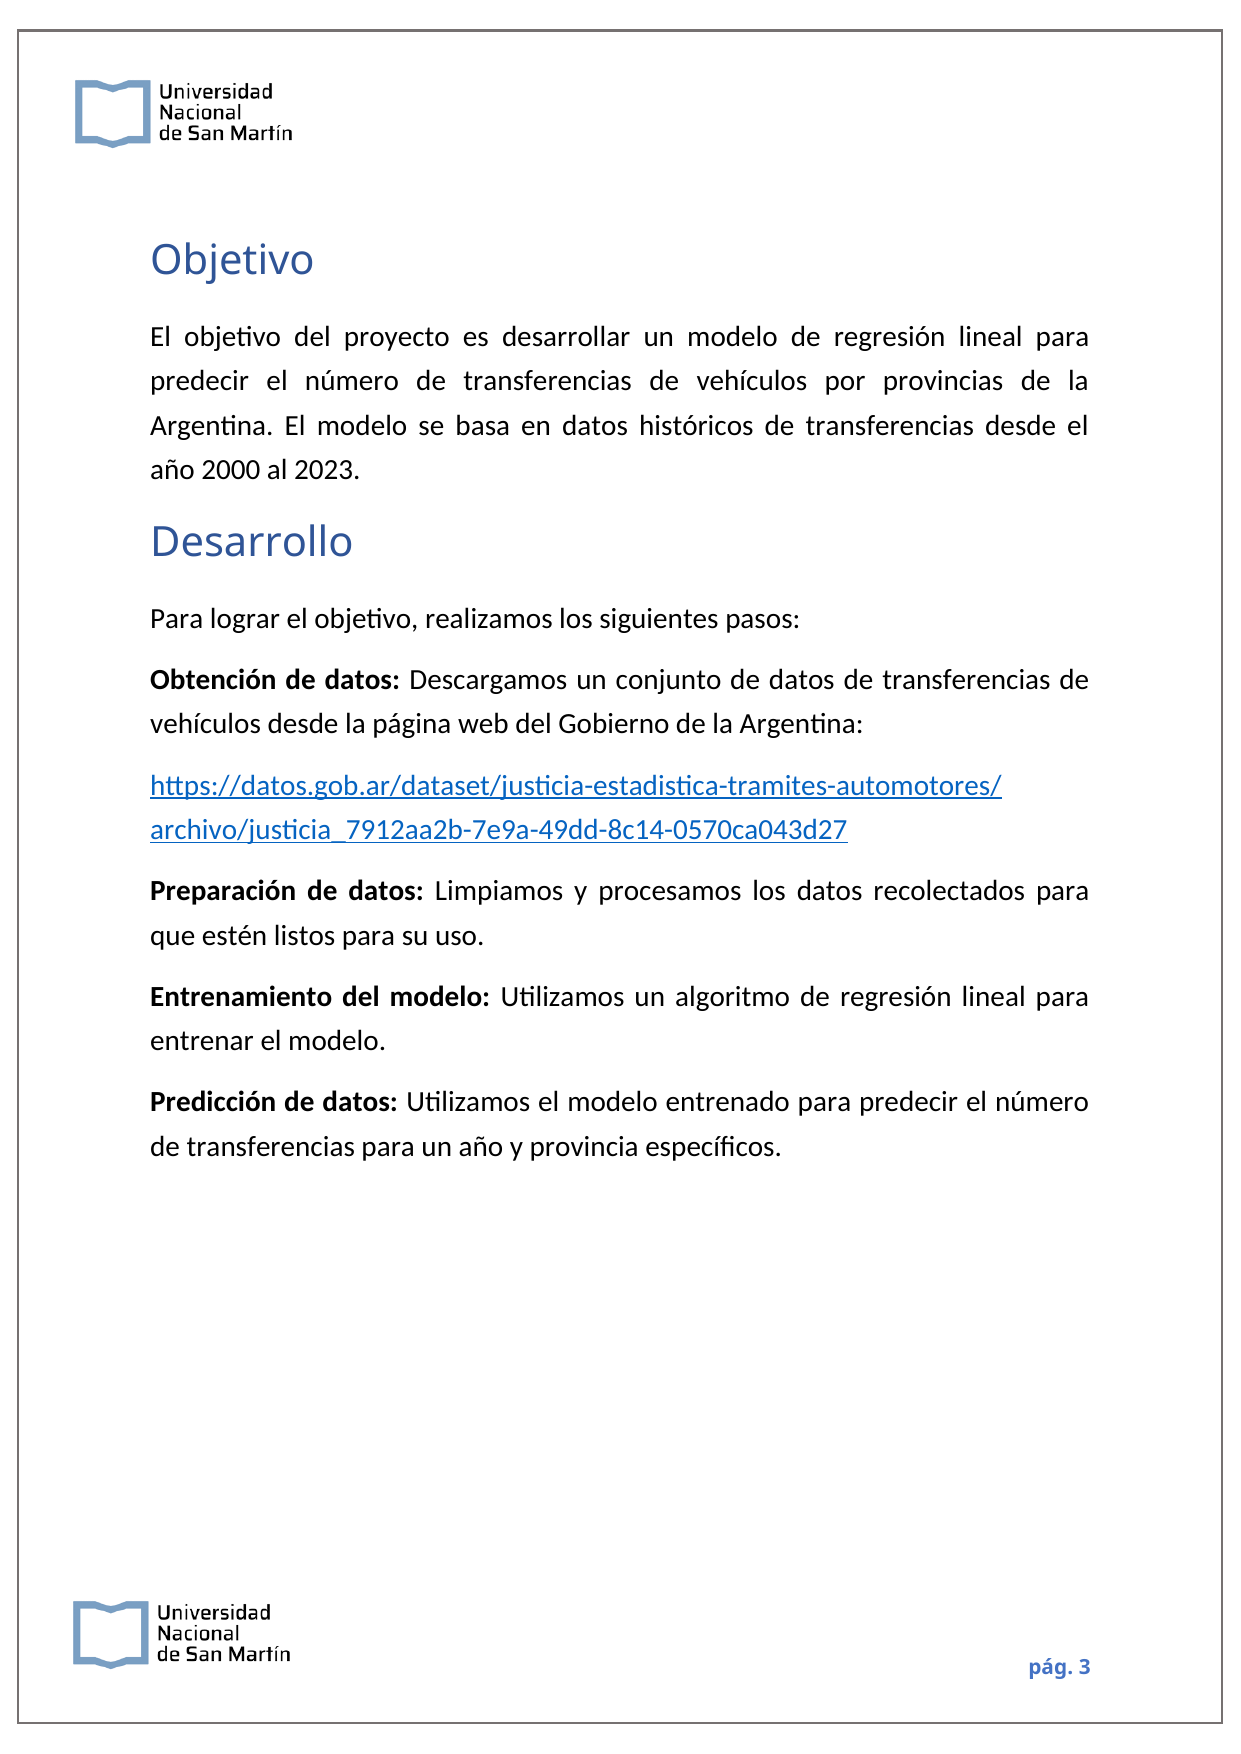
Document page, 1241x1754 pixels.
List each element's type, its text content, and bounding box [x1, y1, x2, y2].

picture [67, 39, 299, 191]
text Obtención de datos: Descargamos un conjunto de datos de transferencias de vehículos desde la página web del Gobierno de la Argentina: [150, 661, 1090, 741]
text Desarrollo [150, 512, 1090, 569]
text Preparación de datos: Limpiamos y procesamos los datos recolectados para que estén listos para su uso. [150, 872, 1090, 952]
text Entrenamiento del modelo: Utilizamos un algoritmo de regresión lineal para entrenar el modelo. [150, 978, 1090, 1058]
text https://datos.gob.ar/dataset/justicia-estadistica-tramites-automotores/archivo/justicia_7912aa2b-7e9a-49dd-8c14-0570ca043d27 [150, 767, 1090, 847]
picture [66, 1561, 297, 1712]
text Objetivo [150, 230, 1090, 287]
text El objetivo del proyecto es desarrollar un modelo de regresión lineal para predecir el número de transferencias de vehículos por provincias de la Argentina. El modelo se basa en datos históricos de transferencias desde el año 2000 al 2023. [150, 318, 1090, 487]
text Para lograr el objetivo, realizamos los siguientes pasos: [150, 600, 1090, 636]
text Predicción de datos: Utilizamos el modelo entrenado para predecir el número de transferencias para un año y provincia específicos. [150, 1083, 1090, 1164]
